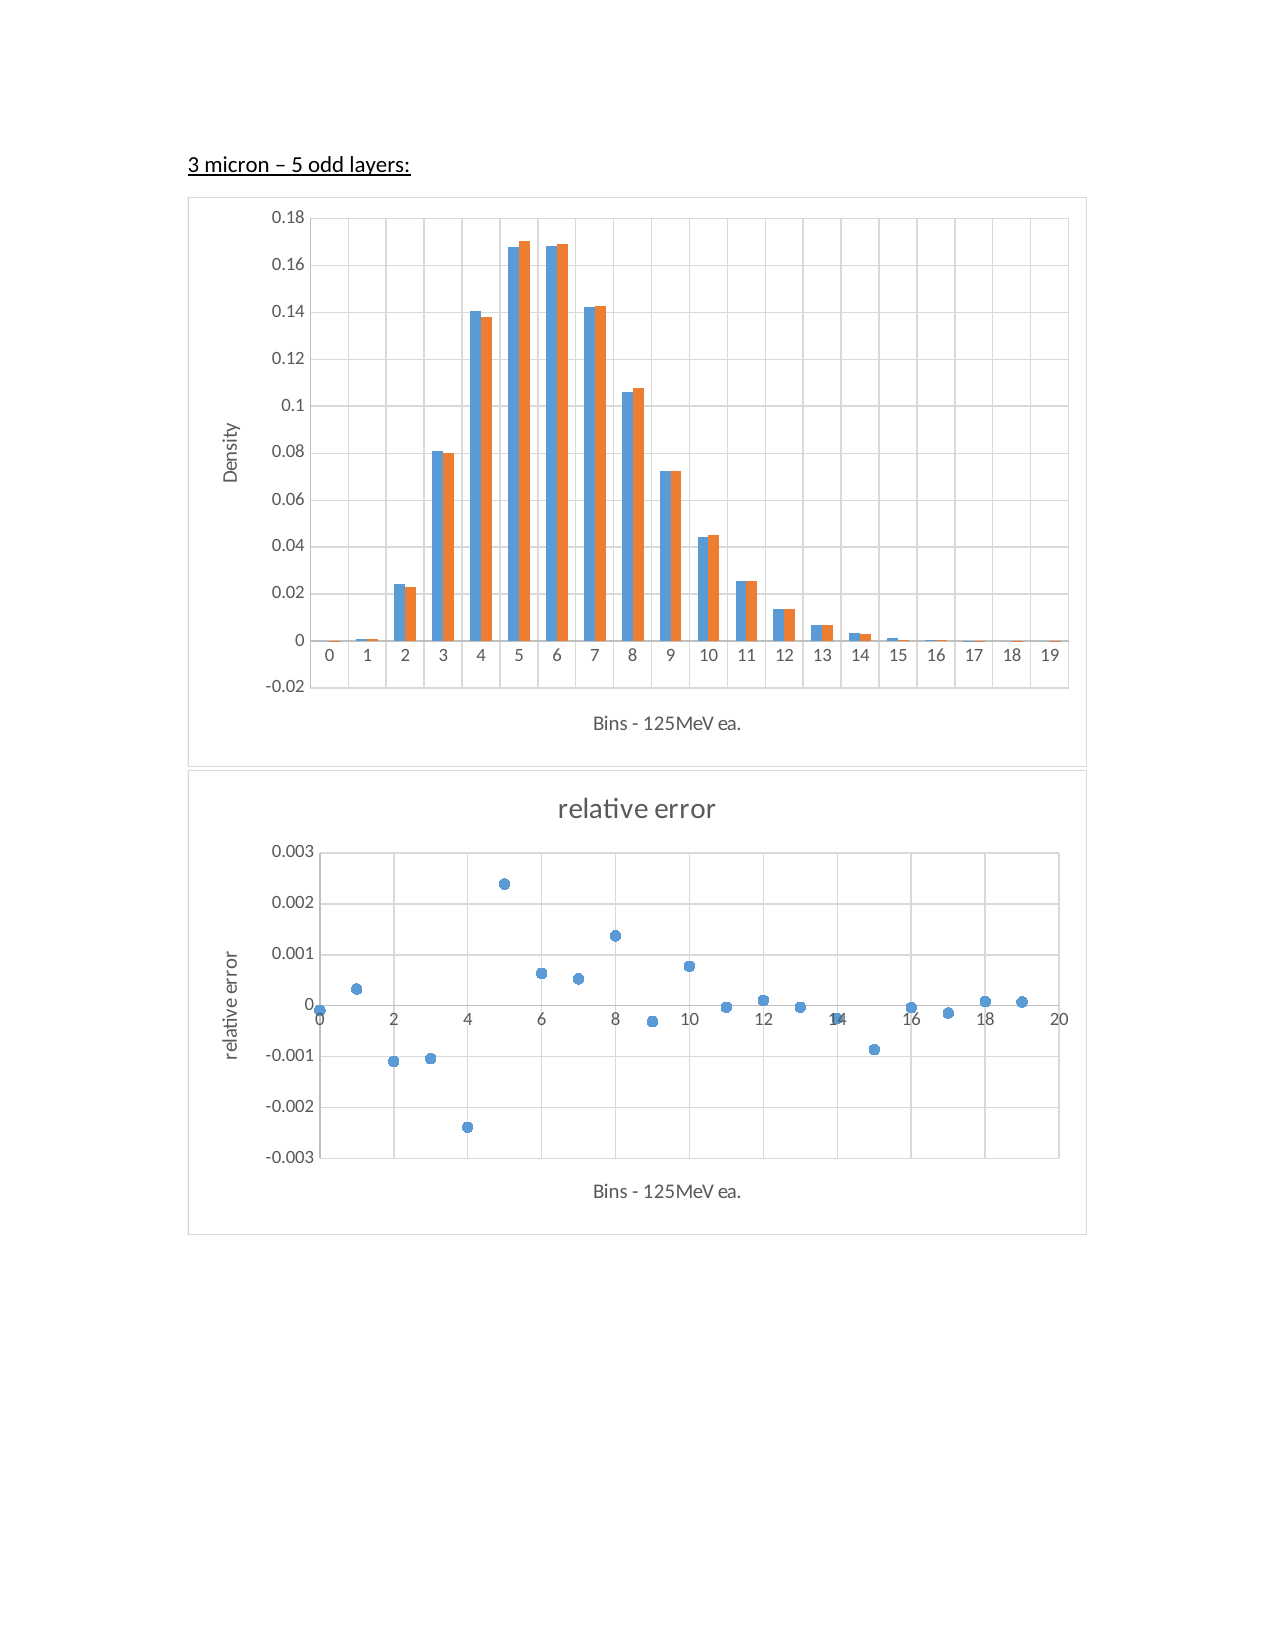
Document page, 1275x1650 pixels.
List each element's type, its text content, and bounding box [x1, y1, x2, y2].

text 3 micron – 5 odd layers: [187, 150, 1087, 178]
